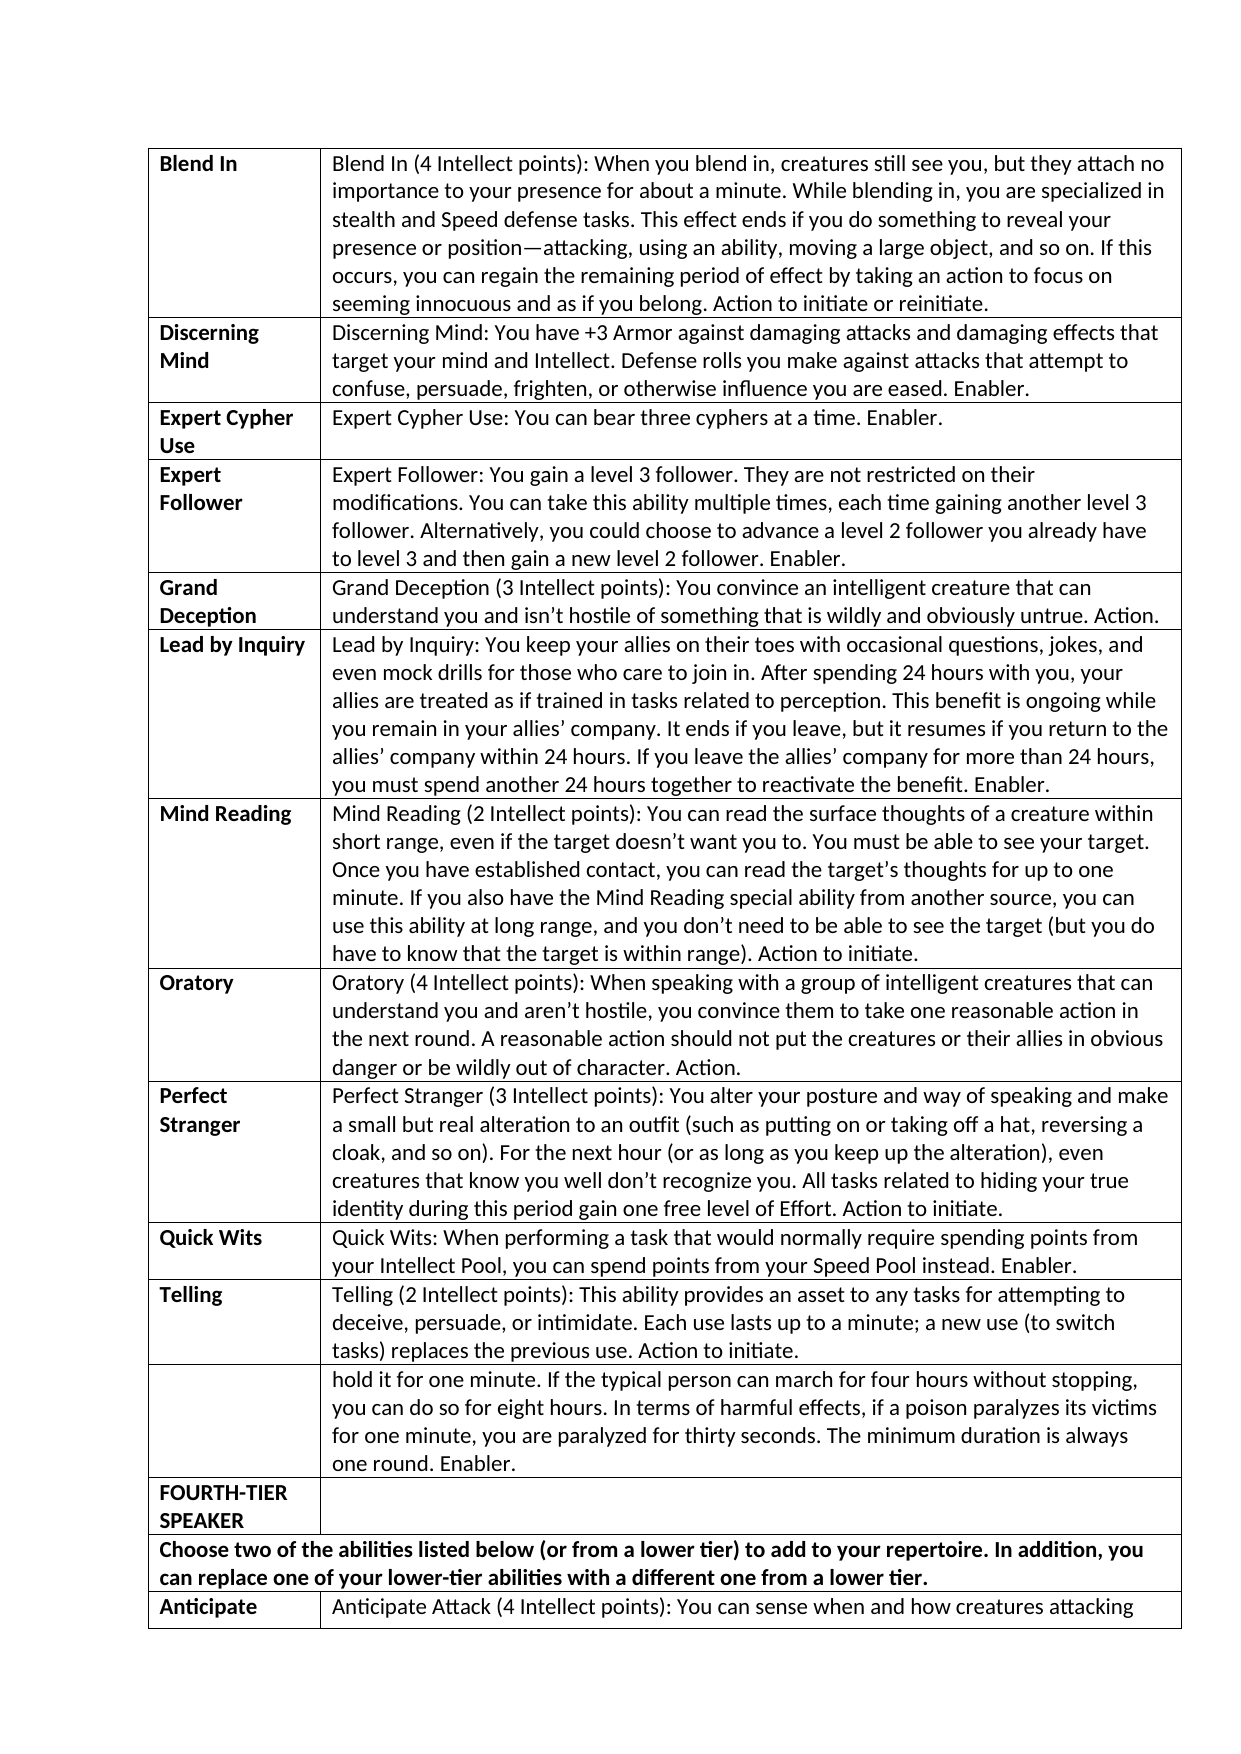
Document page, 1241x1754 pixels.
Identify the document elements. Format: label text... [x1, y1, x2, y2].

table_cell Grand Deception [149, 573, 320, 629]
table_cell Expert Cypher Use: You can bear three cyphers at a time. Enabler. [321, 403, 1181, 459]
table_cell Discerning Mind: You have +3 Armor against damaging attacks and damaging effects that target your mind and Intellect. Defense rolls you make against attacks that attempt to confuse, persuade, frighten, or otherwise influence you are eased. Enabler. [321, 318, 1181, 402]
table_cell Quick Wits [149, 1223, 320, 1279]
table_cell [321, 1592, 1181, 1628]
table_cell Lead by Inquiry: You keep your allies on their toes with occasional questions, jokes, and even mock drills for those who care to join in. After spending 24 hours with you, your allies are treated as if trained in tasks related to perception. This benefit is ongoing while you remain in your allies’ company. It ends if you leave, but it resumes if you return to the allies’ company within 24 hours. If you leave the allies’ company for more than 24 hours, you must spend another 24 hours together to reactivate the benefit. Enabler. [321, 630, 1181, 798]
table_cell Telling (2 Intellect points): This ability provides an asset to any tasks for attempting to deceive, persuade, or intimidate. Each use lasts up to a minute; a new use (to switch tasks) replaces the previous use. Action to initiate. [321, 1280, 1181, 1364]
table_cell Blend In (4 Intellect points): When you blend in, creatures still see you, but they attach no importance to your presence for about a minute. While blending in, you are specialized in stealth and Speed defense tasks. This effect ends if you do something to reveal your presence or position—attacking, using an ability, moving a large object, and so on. If this occurs, you can regain the remaining period of effect by taking an action to focus on seeming innocuous and as if you belong. Action to initiate or reinitiate. [321, 149, 1181, 317]
table_cell Grand Deception (3 Intellect points): You convince an intelligent creature that can understand you and isn’t hostile of something that is wildly and obviously untrue. Action. [321, 573, 1181, 629]
table_cell hold it for one minute. If the typical person can march for four hours without stopping, you can do so for eight hours. In terms of harmful effects, if a poison paralyzes its victims for one minute, you are paralyzed for thirty seconds. The minimum duration is always one round. Enabler. [321, 1365, 1181, 1477]
table_cell Expert Cypher Use [149, 403, 320, 459]
table_cell Lead by Inquiry [149, 630, 320, 798]
table_cell Anticipate Attack [149, 1592, 320, 1628]
table_cell Expert Follower [149, 460, 320, 572]
table_cell Quick Wits: When performing a task that would normally require spending points from your Intellect Pool, you can spend points from your Speed Pool instead. Enabler. [321, 1223, 1181, 1279]
table_cell FOURTH-TIER SPEAKER [149, 1478, 320, 1534]
table_cell Expert Follower: You gain a level 3 follower. They are not restricted on their modifications. You can take this ability multiple times, each time gaining another level 3 follower. Alternatively, you could choose to advance a level 2 follower you already have to level 3 and then gain a new level 2 follower. Enabler. [321, 460, 1181, 572]
table_cell Blend In [149, 149, 320, 317]
table_cell Mind Reading [149, 799, 320, 967]
table_cell Discerning Mind [149, 318, 320, 402]
table_cell Perfect Stranger (3 Intellect points): You alter your posture and way of speaking and make a small but real alteration to an outfit (such as putting on or taking off a hat, reversing a cloak, and so on). For the next hour (or as long as you keep up the alteration), even creatures that know you well don’t recognize you. All tasks related to hiding your true identity during this period gain one free level of Effort. Action to initiate. [321, 1082, 1181, 1222]
table_cell Telling [149, 1280, 320, 1364]
table_cell [149, 1365, 320, 1477]
table_cell Perfect Stranger [149, 1082, 320, 1222]
table_cell Mind Reading (2 Intellect points): You can read the surface thoughts of a creature within short range, even if the target doesn’t want you to. You must be able to see your target. Once you have established contact, you can read the target’s thoughts for up to one minute. If you also have the Mind Reading special ability from another source, you can use this ability at long range, and you don’t need to be able to see the target (but you do have to know that the target is within range). Action to initiate. [321, 799, 1181, 967]
table_cell Choose two of the abilities listed below (or from a lower tier) to add to your repertoire. In addition, you can replace one of your lower-tier abilities with a different one from a lower tier. [149, 1535, 1181, 1591]
table_cell Oratory [149, 969, 320, 1081]
table_cell Oratory (4 Intellect points): When speaking with a group of intelligent creatures that can understand you and aren’t hostile, you convince them to take one reasonable action in the next round. A reasonable action should not put the creatures or their allies in obvious danger or be wildly out of character. Action. [321, 969, 1181, 1081]
table_cell [321, 1478, 1181, 1534]
